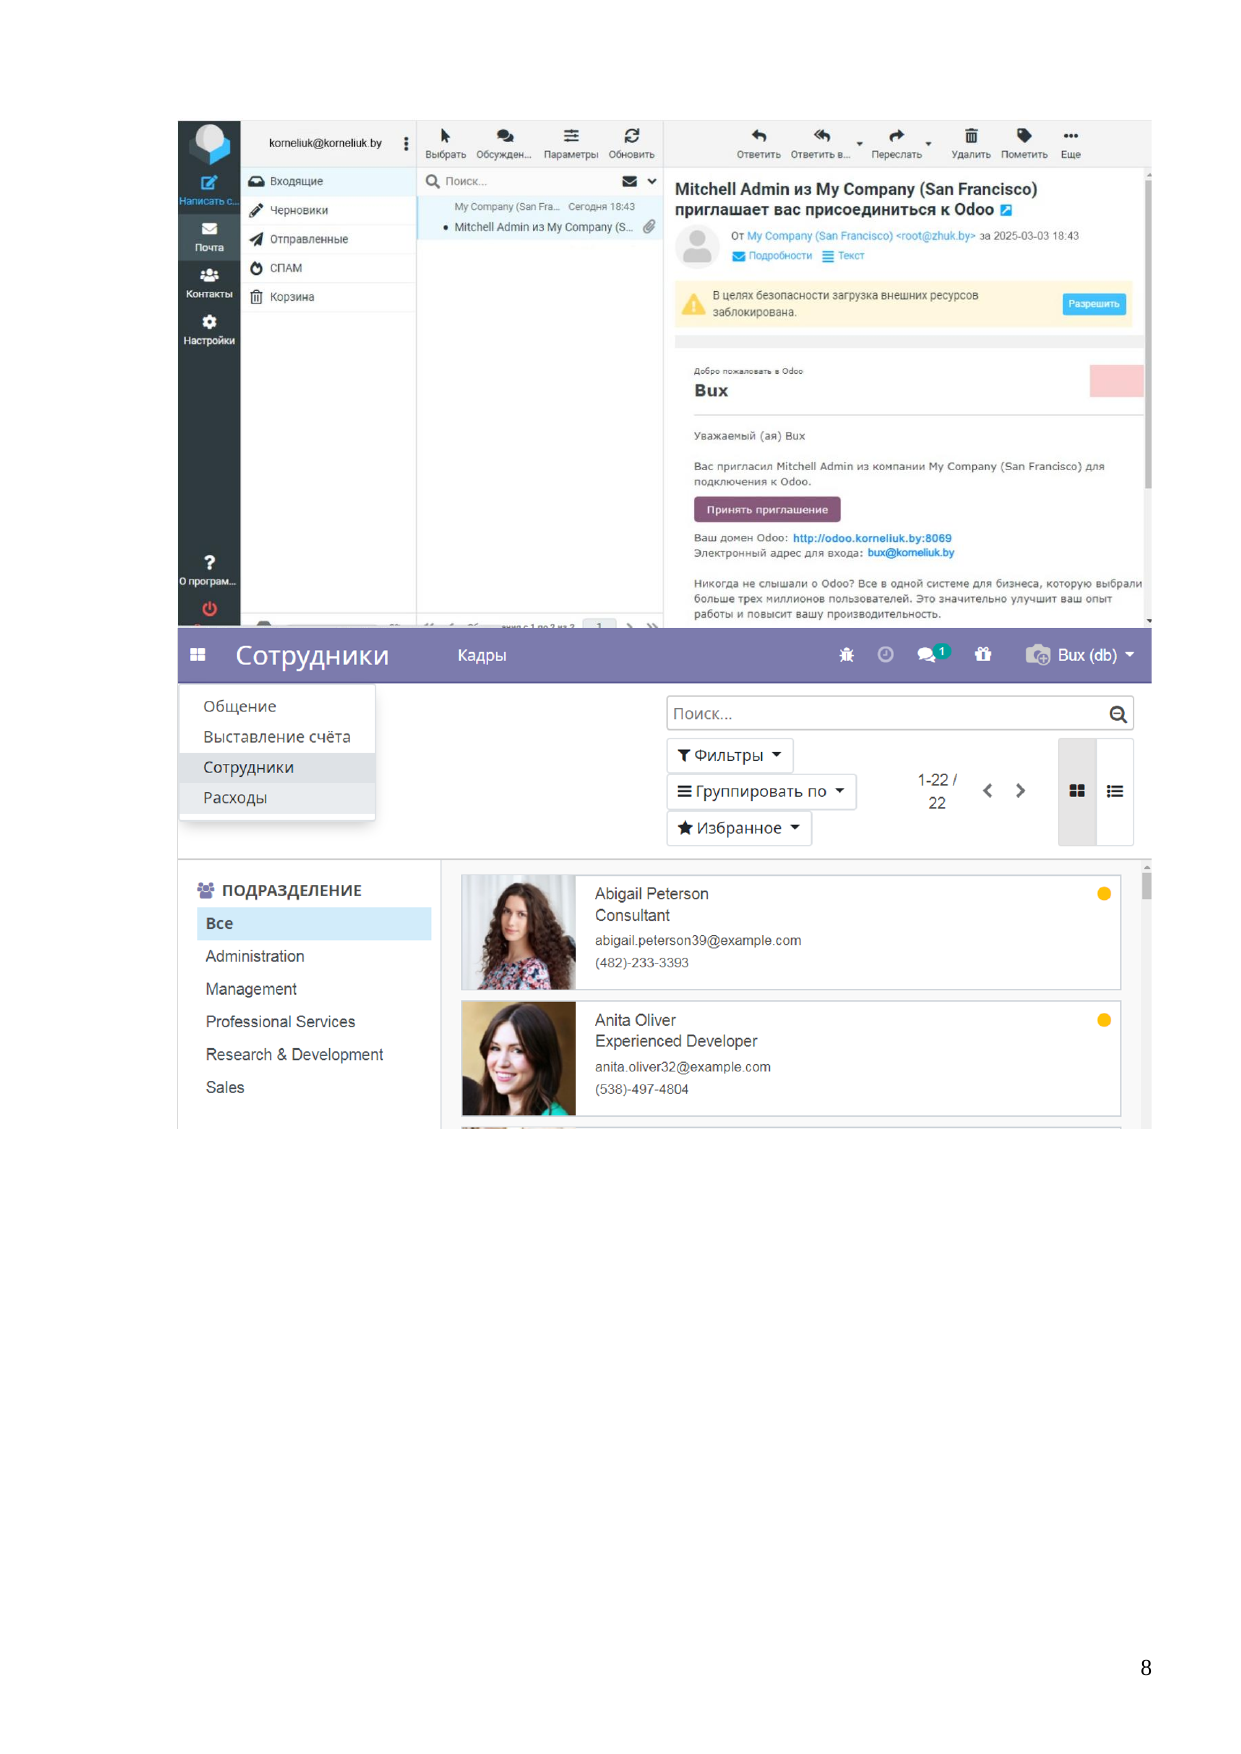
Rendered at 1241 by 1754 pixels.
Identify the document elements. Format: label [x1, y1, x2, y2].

picture [177, 118, 1152, 1129]
